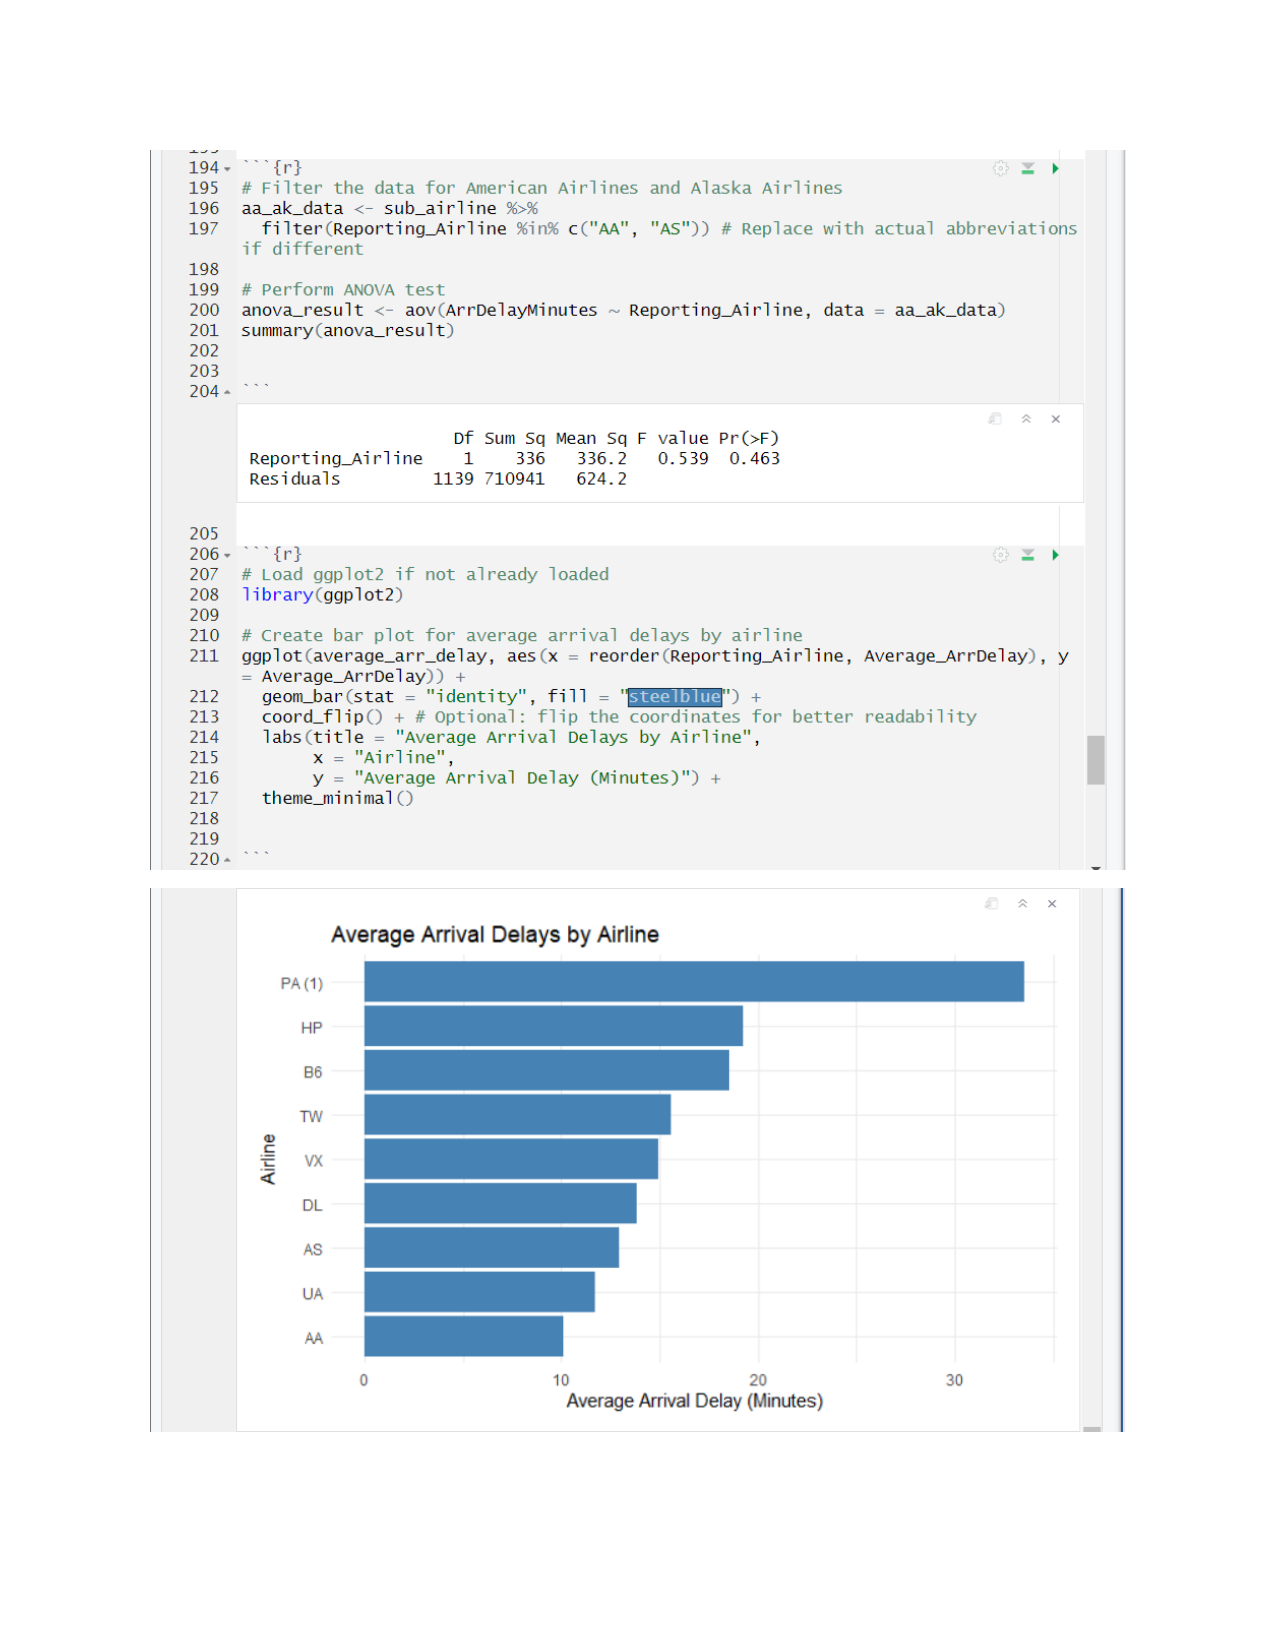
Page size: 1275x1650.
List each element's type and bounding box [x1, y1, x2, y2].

picture [150, 150, 1125, 870]
picture [150, 888, 1125, 1432]
